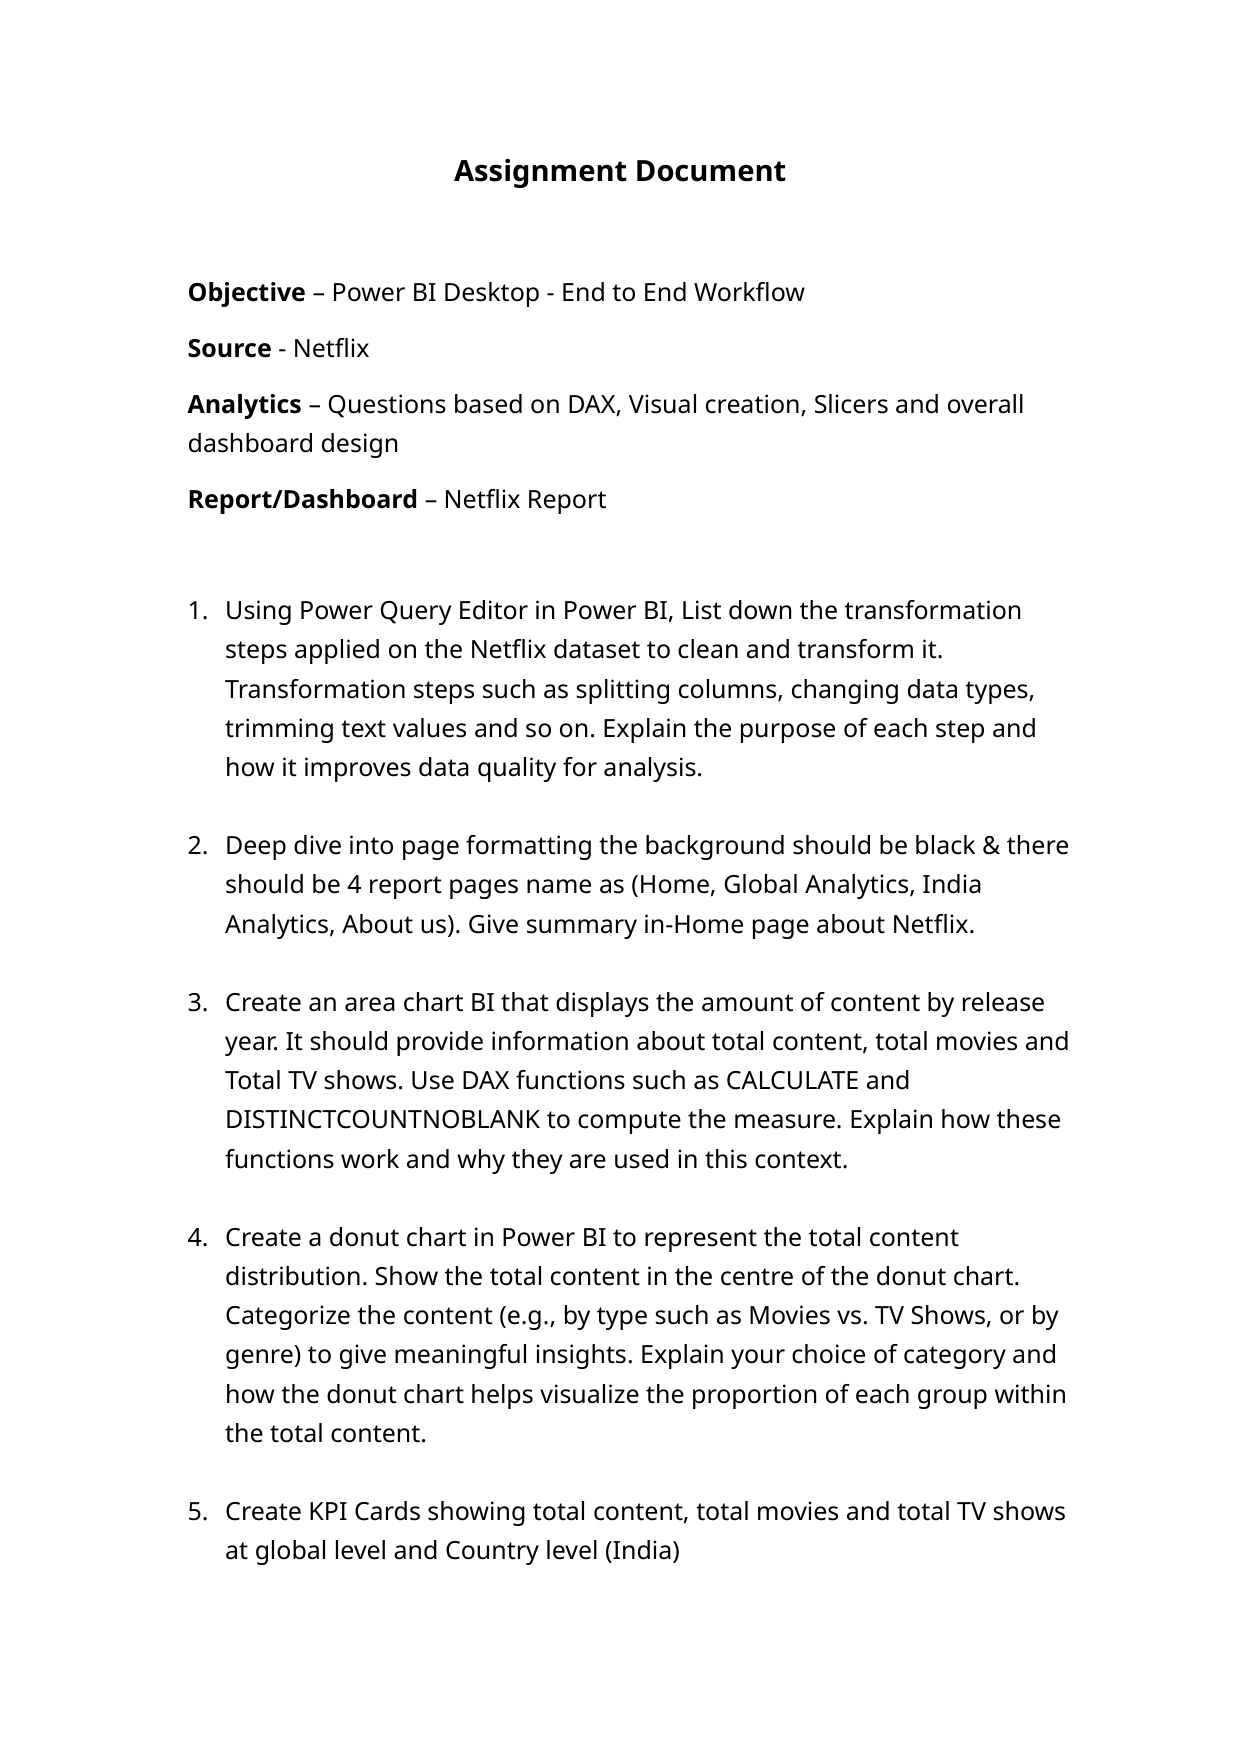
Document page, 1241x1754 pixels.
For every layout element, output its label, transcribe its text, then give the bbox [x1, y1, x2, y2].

text Report/Dashboard – Netflix Report [187, 481, 1090, 515]
list Deep dive into page formatting the background should be black & there should be 4 report pages name as (Home, Global Analytics, India Analytics, About us). Give summary in-Home page about Netflix. [187, 828, 1090, 940]
list Create KPI Cards showing total content, total movies and total TV shows at global level and Country level (India) [187, 1494, 1090, 1567]
text Source - Netflix [150, 330, 1090, 364]
list Create an area chart BI that displays the amount of content by release year. It should provide information about total content, total movies and Total TV shows. Use DAX functions such as CALCULATE and DISTINCTCOUNTNOBLANK to compute the measure. Explain how these functions work and why they are used in this context. [187, 984, 1090, 1175]
list Create a donut chart in Power BI to represent the total content distribution. Show the total content in the centre of the donut chart. Categorize the content (e.g., by type such as Movies vs. TV Shows, or by genre) to give meaningful insights. Explain your choice of category and how the donut chart helps visualize the proportion of each group within the total content. [187, 1219, 1090, 1449]
list Using Power Query Editor in Power BI, List down the transformation steps applied on the Netflix dataset to clean and transform it. Transformation steps such as splitting columns, changing data types, trimming text values and so on. Explain the purpose of each step and how it improves data quality for analysis. [187, 593, 1090, 784]
text Objective – Power BI Desktop - End to End Workflow [150, 274, 1090, 309]
text Analytics – Questions based on DAX, Visual creation, Slicers and overall dashboard design [187, 386, 1090, 459]
text Assignment Document [150, 150, 1090, 190]
